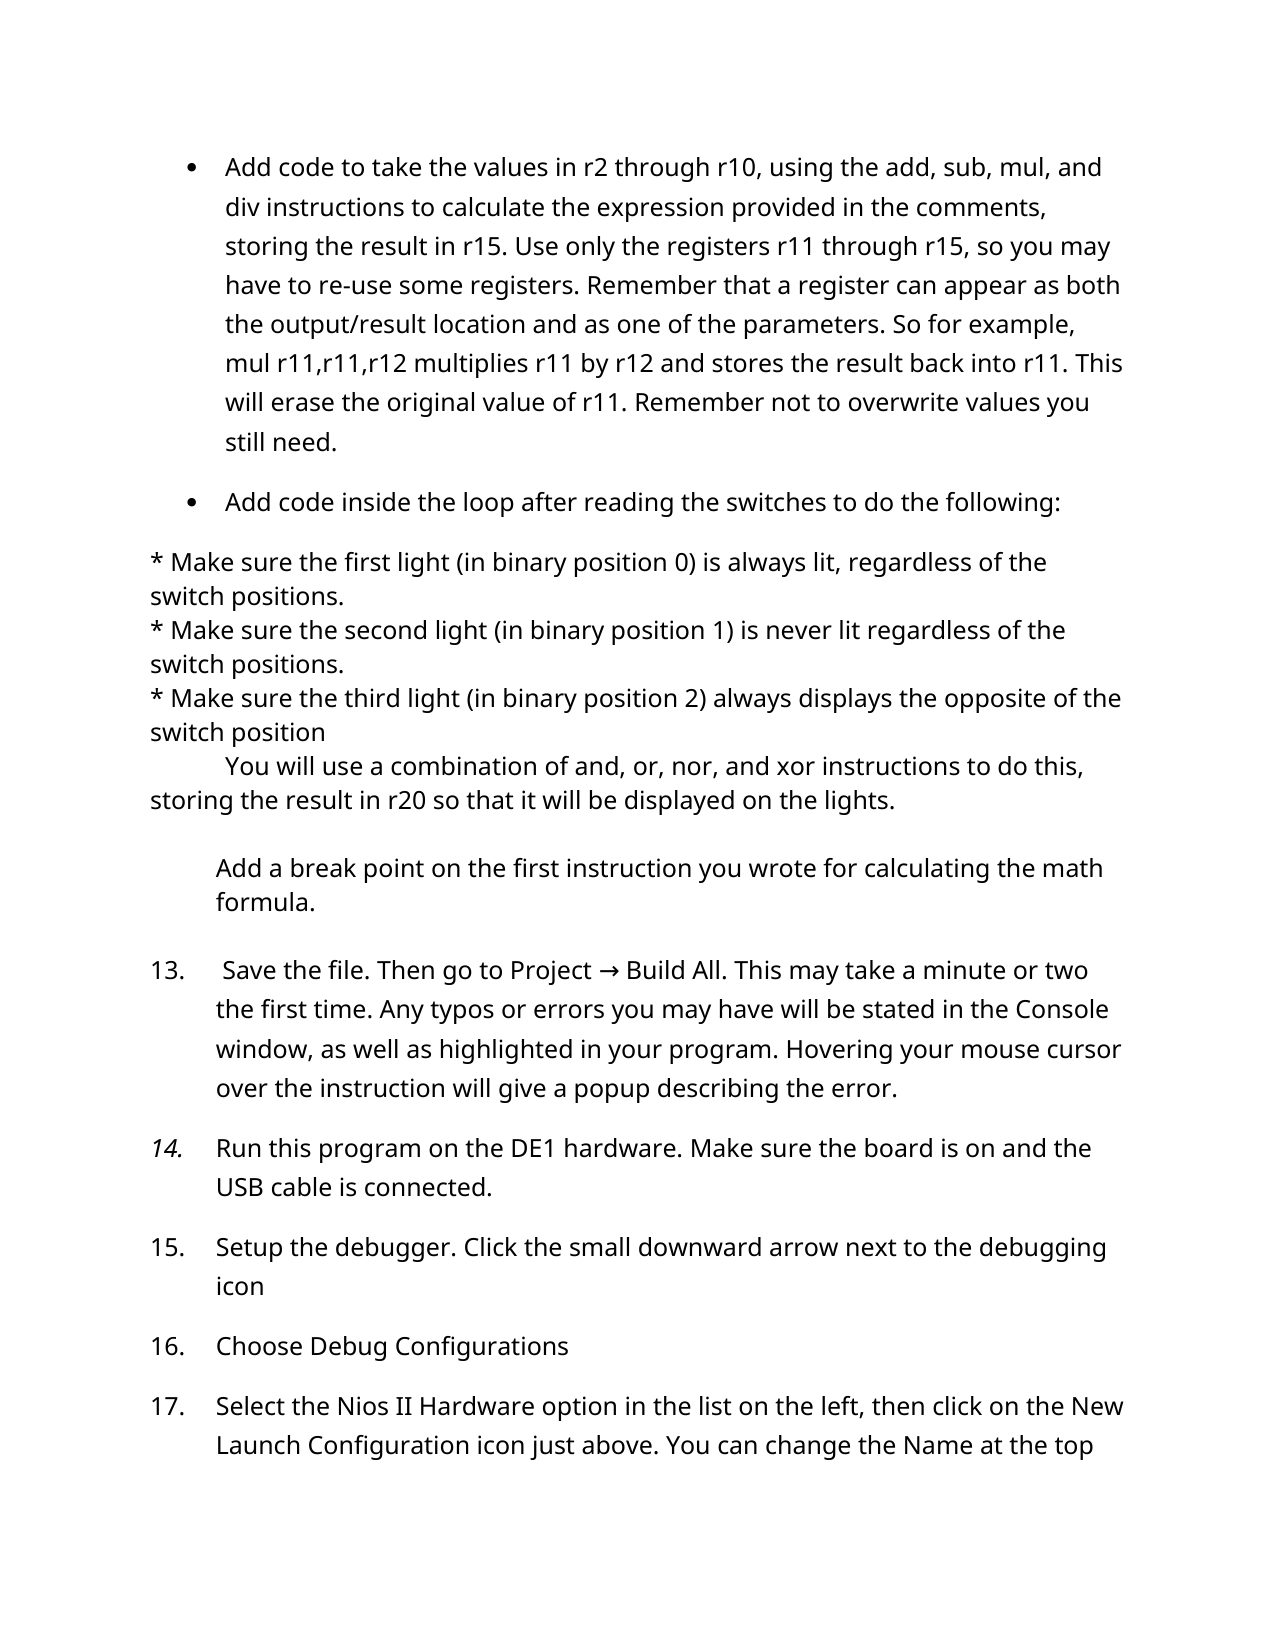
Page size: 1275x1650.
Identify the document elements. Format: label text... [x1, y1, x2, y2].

text * Make sure the first light (in binary position 0) is always lit, regardless of the switch positions. [150, 544, 1125, 612]
text You will use a combination of and, or, nor, and xor instructions to do this, storing the result in r20 so that it will be displayed on the lights. [150, 748, 1125, 817]
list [150, 1389, 1125, 1462]
list Choose Debug Configurations [150, 1329, 1125, 1363]
text Add a break point on the first instruction you wrote for calculating the math formula. [216, 851, 1125, 919]
list Save the file. Then go to Project → Build All. This may take a minute or two the first time. Any typos or errors you may have will be stated in the Console window, as well as highlighted in your program. Hovering your mouse cursor over the instruction will give a popup describing the error. [150, 953, 1125, 1104]
list Setup the debugger. Click the small downward arrow next to the debugging icon [150, 1229, 1125, 1303]
text * Make sure the second light (in binary position 1) is never lit regardless of the switch positions. [150, 612, 1125, 680]
list Add code to take the values in r2 through r10, using the add, sub, mul, and div instructions to calculate the expression provided in the comments, storing the result in r15. Use only the registers r11 through r15, so you may have to re-use some registers. Remember that a register can appear as both the output/result location and as one of the parameters. So for example, mul r11,r11,r12 multiplies r11 by r12 and stores the result back into r11. This will erase the original value of r11. Remember not to overwrite values you still need. [187, 150, 1125, 458]
list Add code inside the loop after reading the switches to do the following: [187, 484, 1125, 518]
list Run this program on the DE1 hardware. Make sure the board is on and the USB cable is connected. [150, 1130, 1125, 1204]
text * Make sure the third light (in binary position 2) always displays the opposite of the switch position [150, 680, 1125, 748]
